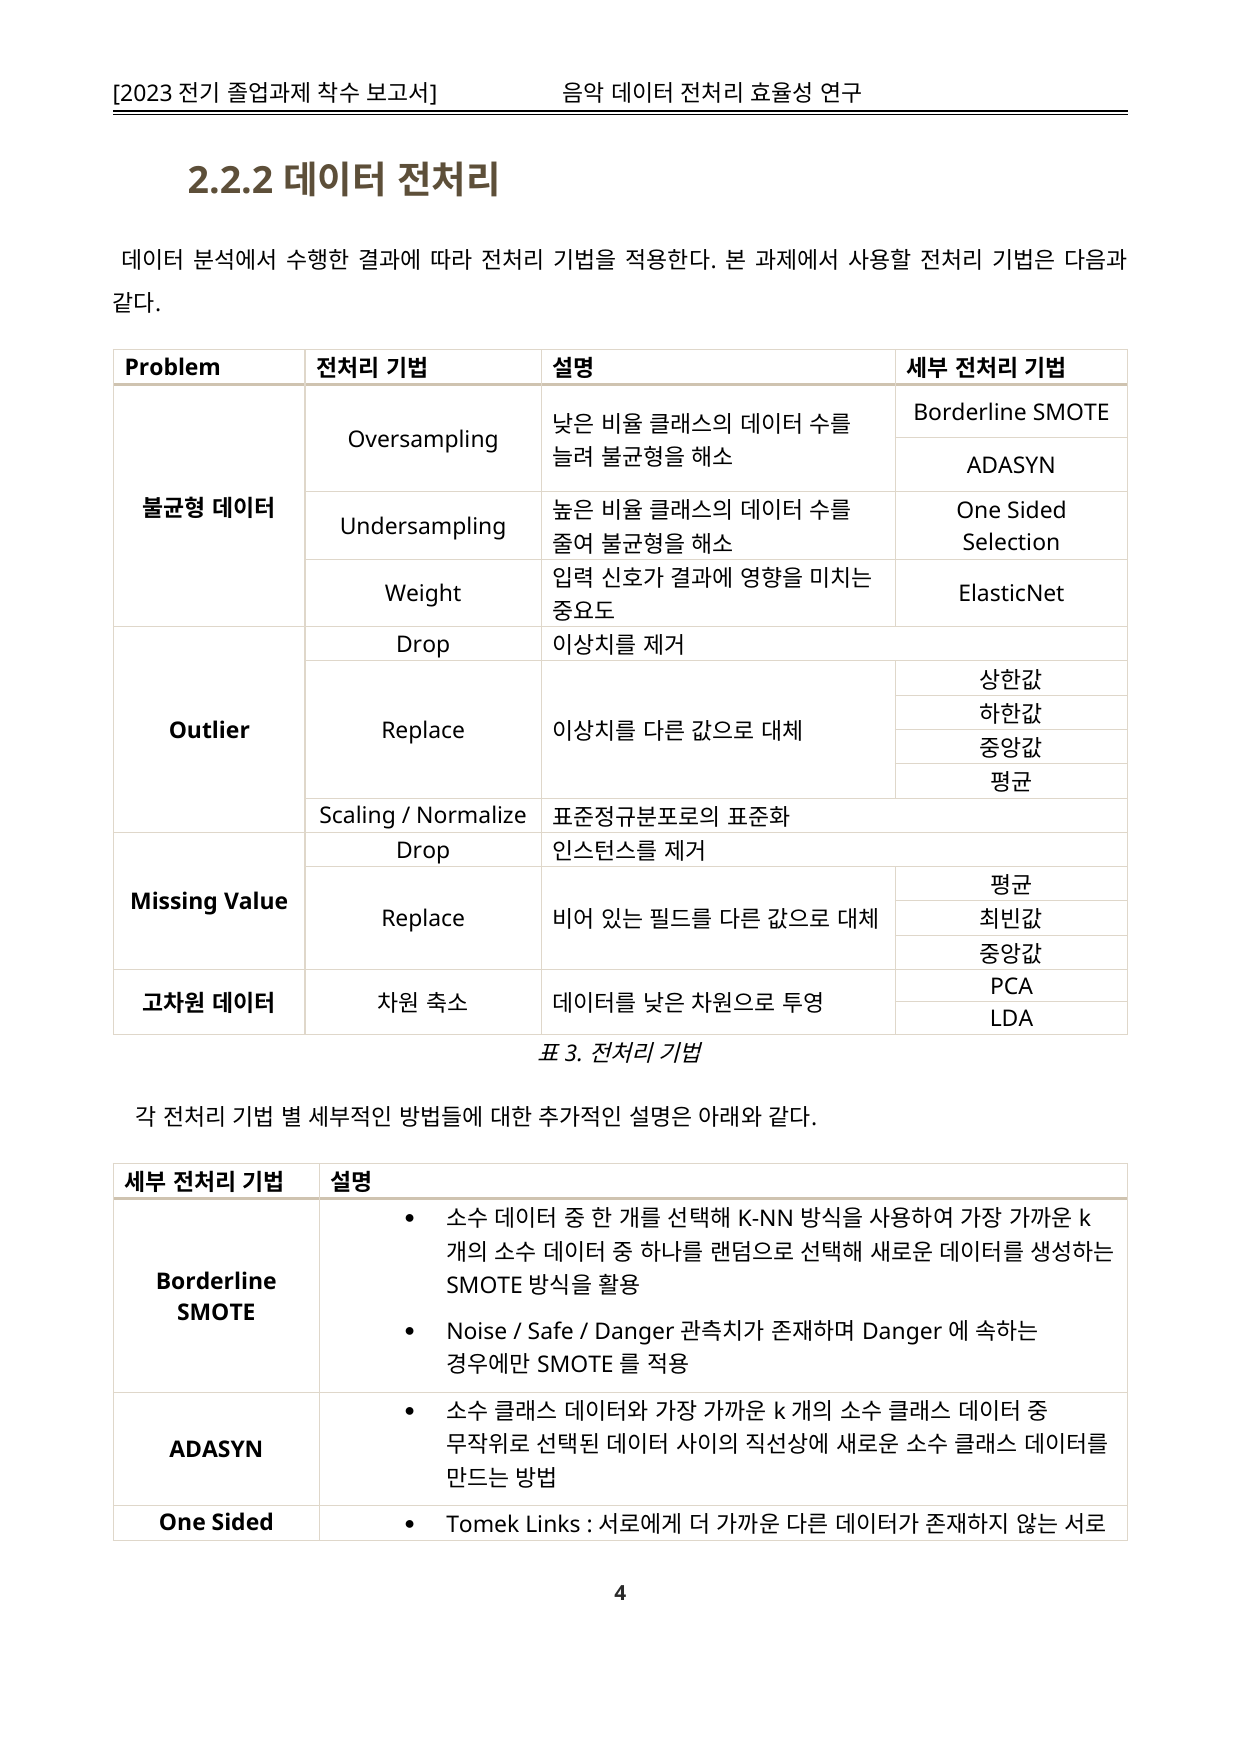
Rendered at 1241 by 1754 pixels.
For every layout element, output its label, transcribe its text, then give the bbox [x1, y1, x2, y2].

table_cell Missing Value [114, 833, 304, 969]
table_cell 입력 신호가 결과에 영향을 미치는 중요도 [542, 560, 895, 626]
table_cell 평균 [896, 867, 1127, 900]
table_cell Drop [306, 627, 541, 660]
table_header Problem [114, 350, 304, 383]
table_cell Outlier [114, 627, 304, 832]
table_cell Drop [306, 833, 541, 866]
table_header 세부 전처리 기법 [114, 1164, 319, 1197]
table_cell Undersampling [306, 492, 541, 559]
table_cell Scaling / Normalize [306, 799, 541, 832]
table_header 세부 전처리 기법 [896, 350, 1127, 383]
table_cell 최빈값 [896, 901, 1127, 934]
table_cell 불균형 데이터 [114, 386, 304, 626]
table_cell 높은 비율 클래스의 데이터 수를 줄여 불균형을 해소 [542, 492, 895, 559]
table_cell Borderline SMOTE [114, 1200, 319, 1392]
table_cell 인스턴스를 제거 [542, 833, 1127, 866]
table_cell ElasticNet [896, 560, 1127, 626]
table_cell Weight [306, 560, 541, 626]
table_cell Replace [306, 867, 541, 969]
table_cell One Sided Selection [114, 1506, 319, 1539]
table_cell 표준정규분포로의 표준화 [542, 799, 1127, 832]
table_header 전처리 기법 [306, 350, 541, 383]
table_cell LDA [896, 1002, 1127, 1033]
table_cell 소수 데이터 중 한 개를 선택해 K-NN 방식을 사용하여 가장 가까운 k 개의 소수 데이터 중 하나를 랜덤으로 선택해 새로운 데이터를 생성하는 SMOTE 방식을 활용 Noise / Safe / Danger 관측치가 존재하며 Danger 에 속하는 경우에만 SMOTE 를 적용 [320, 1200, 1127, 1392]
table_cell 이상치를 제거 [542, 627, 1127, 660]
table_cell Oversampling [306, 386, 541, 491]
text 각 전처리 기법 별 세부적인 방법들에 대한 추가적인 설명은 아래와 같다. [112, 1099, 1128, 1132]
table_cell 상한값 [896, 661, 1127, 695]
table_cell 하한값 [896, 696, 1127, 729]
table_header 설명 [320, 1164, 1127, 1197]
table_cell ADASYN [114, 1393, 319, 1505]
table_cell 고차원 데이터 [114, 970, 304, 1033]
table_cell 중앙값 [896, 730, 1127, 763]
table_cell 비어 있는 필드를 다른 값으로 대체 [542, 867, 895, 969]
text 2.2.2 데이터 전처리 [112, 150, 1128, 204]
table_cell 차원 축소 [306, 970, 541, 1033]
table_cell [320, 1506, 1127, 1539]
table_header 설명 [542, 350, 895, 383]
table_cell ADASYN [896, 438, 1127, 491]
table_cell 데이터를 낮은 차원으로 투영 [542, 970, 895, 1033]
table_cell 중앙값 [896, 936, 1127, 969]
table_cell One Sided Selection [896, 492, 1127, 559]
text 데이터 분석에서 수행한 결과에 따라 전처리 기법을 적용한다. 본 과제에서 사용할 전처리 기법은 다음과 같다. [112, 242, 1128, 318]
table_cell PCA [896, 970, 1127, 1001]
table_cell 이상치를 다른 값으로 대체 [542, 661, 895, 797]
table_cell 소수 클래스 데이터와 가장 가까운 k 개의 소수 클래스 데이터 중 무작위로 선택된 데이터 사이의 직선상에 새로운 소수 클래스 데이터를 만드는 방법 [320, 1393, 1127, 1505]
text 표 3. 전처리 기법 [112, 1034, 1128, 1068]
table_cell Borderline SMOTE [896, 386, 1127, 437]
table_cell 평균 [896, 764, 1127, 797]
table_cell Replace [306, 661, 541, 797]
table_cell 낮은 비율 클래스의 데이터 수를 늘려 불균형을 해소 [542, 386, 895, 491]
